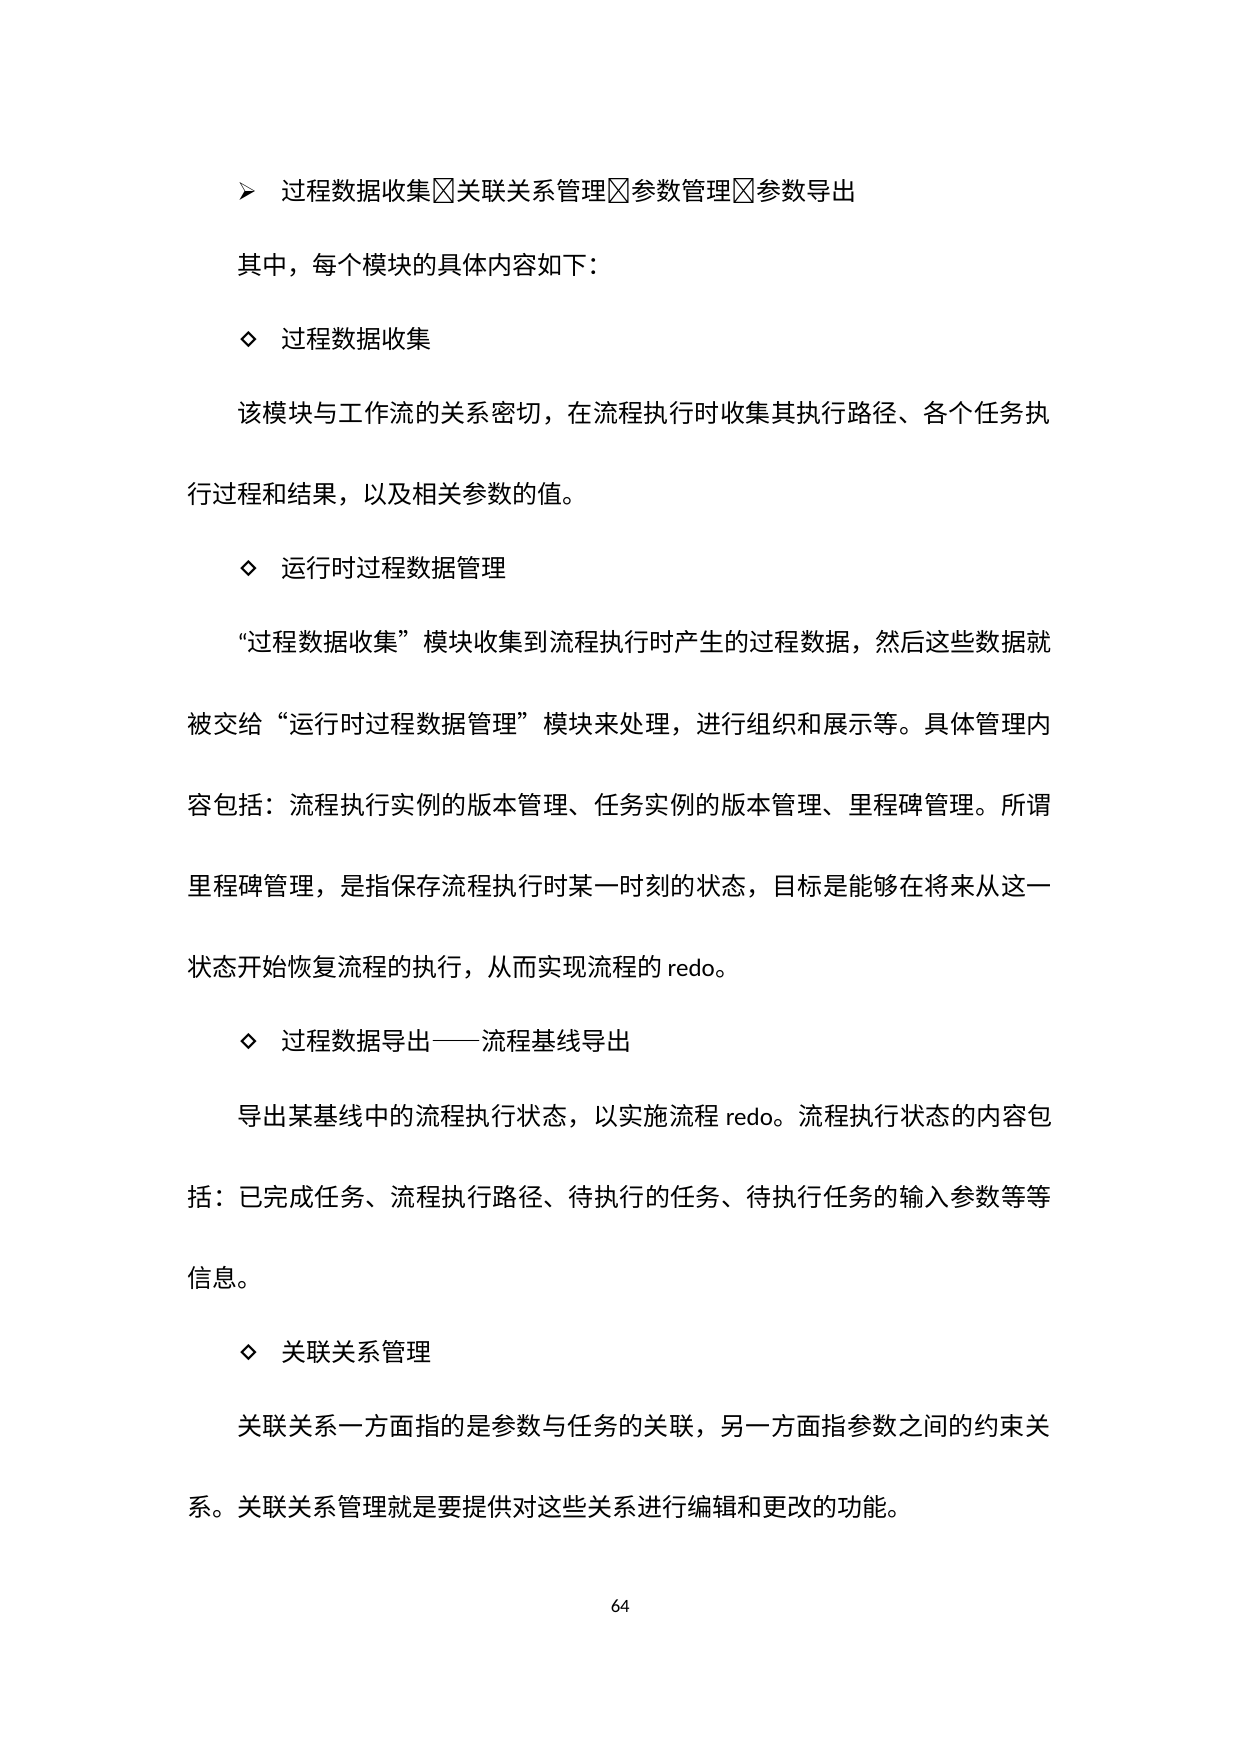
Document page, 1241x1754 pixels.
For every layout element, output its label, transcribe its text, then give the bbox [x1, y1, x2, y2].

text 其中，每个模块的具体内容如下： [187, 231, 1053, 296]
list 过程数据收集关联关系管理参数管理参数导出 [237, 157, 1053, 222]
text 该模块与工作流的关系密切，在流程执行时收集其执行路径、各个任务执行过程和结果，以及相关参数的值。 [187, 379, 1053, 525]
list 过程数据导出——流程基线导出 [237, 1007, 1053, 1072]
list 运行时过程数据管理 [237, 534, 1053, 599]
list 关联关系管理 [237, 1318, 1053, 1383]
text 导出某基线中的流程执行状态，以实施流程redo。流程执行状态的内容包括：已完成任务、流程执行路径、待执行的任务、待执行任务的输入参数等等信息。 [187, 1082, 1053, 1309]
text 关联关系一方面指的是参数与任务的关联，另一方面指参数之间的约束关系。关联关系管理就是要提供对这些关系进行编辑和更改的功能。 [187, 1392, 1053, 1538]
text “过程数据收集”模块收集到流程执行时产生的过程数据，然后这些数据就被交给“运行时过程数据管理”模块来处理，进行组织和展示等。具体管理内容包括：流程执行实例的版本管理、任务实例的版本管理、里程碑管理。所谓里程碑管理，是指保存流程执行时某一时刻的状态，目标是能够在将来从这一状态开始恢复流程的执行，从而实现流程的redo。 [187, 608, 1053, 998]
list 过程数据收集 [237, 305, 1053, 370]
